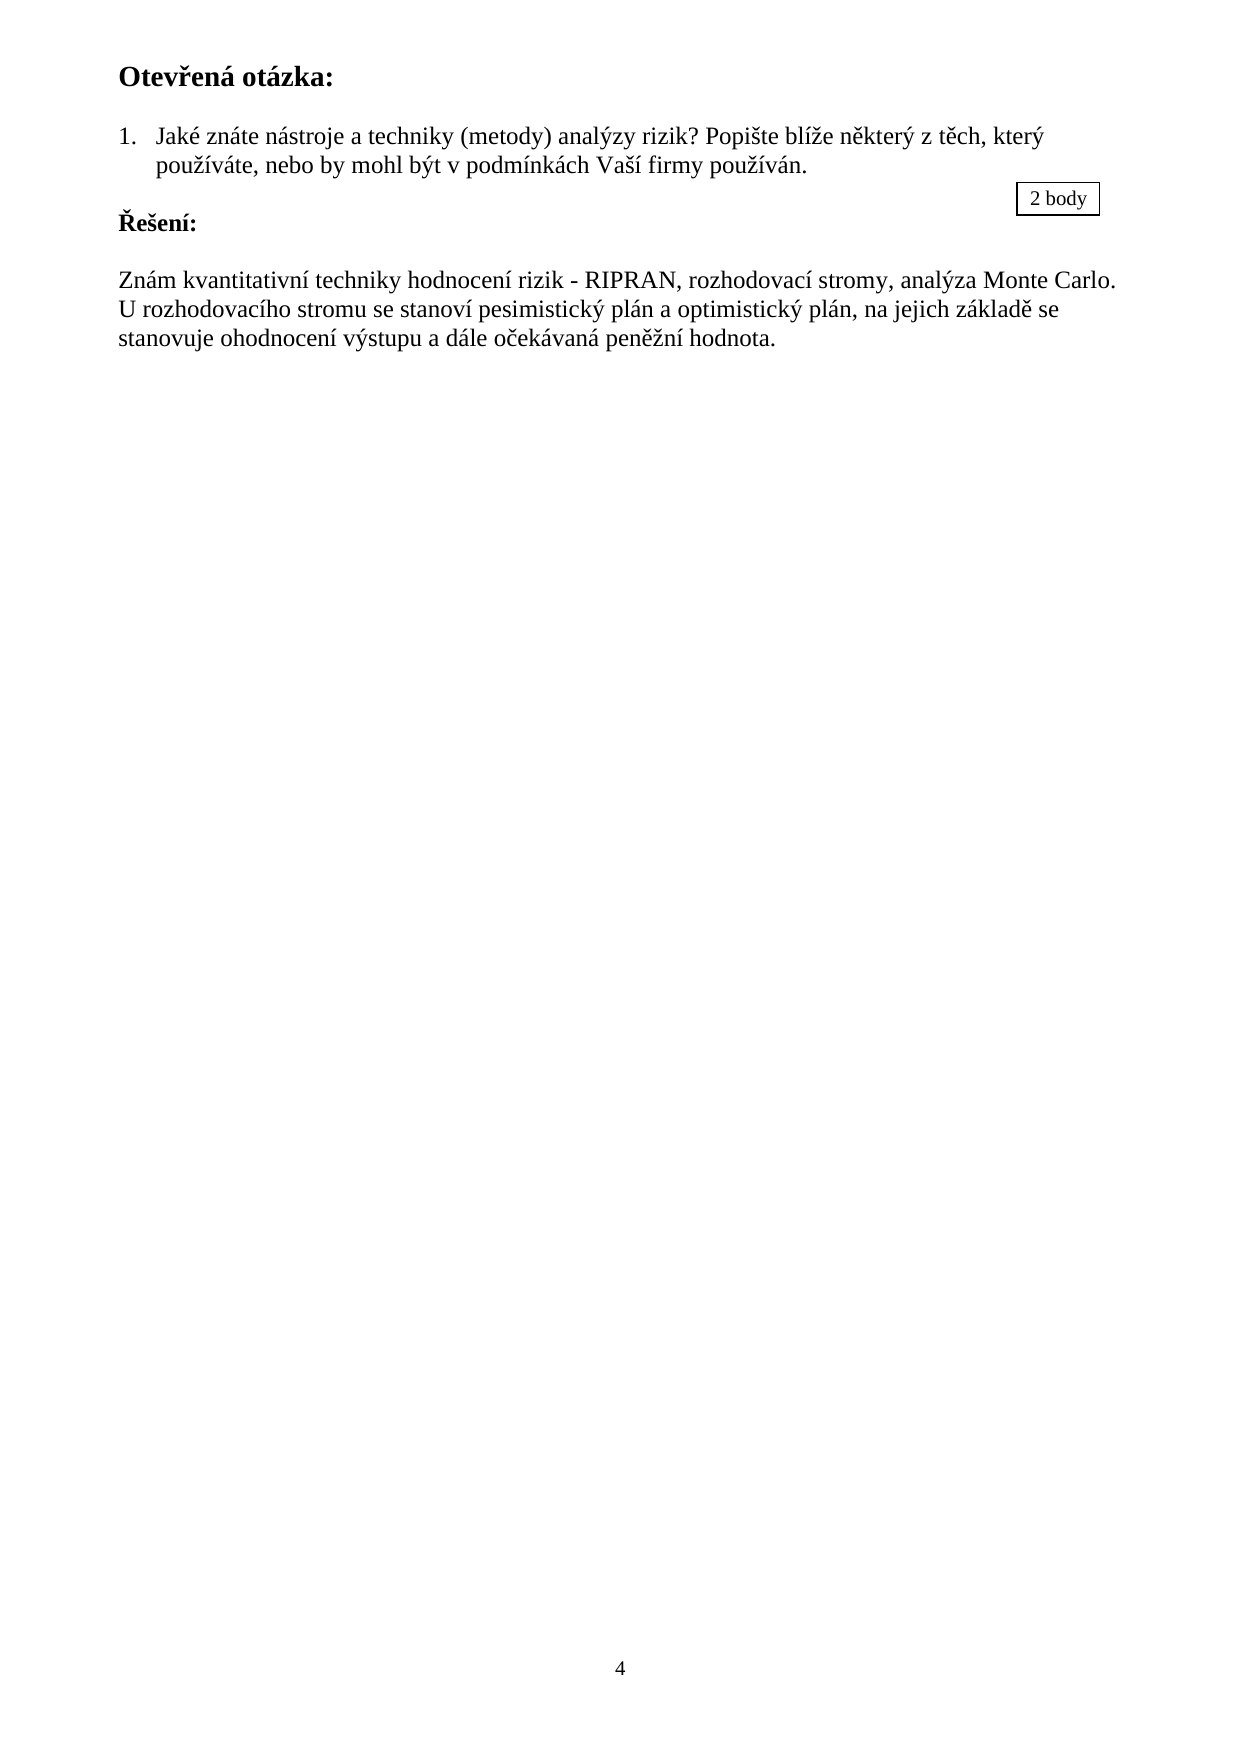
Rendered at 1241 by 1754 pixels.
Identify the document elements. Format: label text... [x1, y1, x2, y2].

list Jaké znáte nástroje a techniky (metody) analýzy rizik? Popište blíže některý z těch, který používáte, nebo by mohl být v podmínkách Vaší firmy používán. [118, 121, 1122, 179]
text Otevřená otázka: [118, 59, 1122, 93]
text Řešení: [118, 208, 1122, 236]
text Znám kvantitativní techniky hodnocení rizik - RIPRAN, rozhodovací stromy, analýza Monte Carlo. U rozhodovacího stromu se stanoví pesimistický plán a optimistický plán, na jejich základě se stanovuje ohodnocení výstupu a dále očekávaná peněžní hodnota. [118, 265, 1122, 351]
